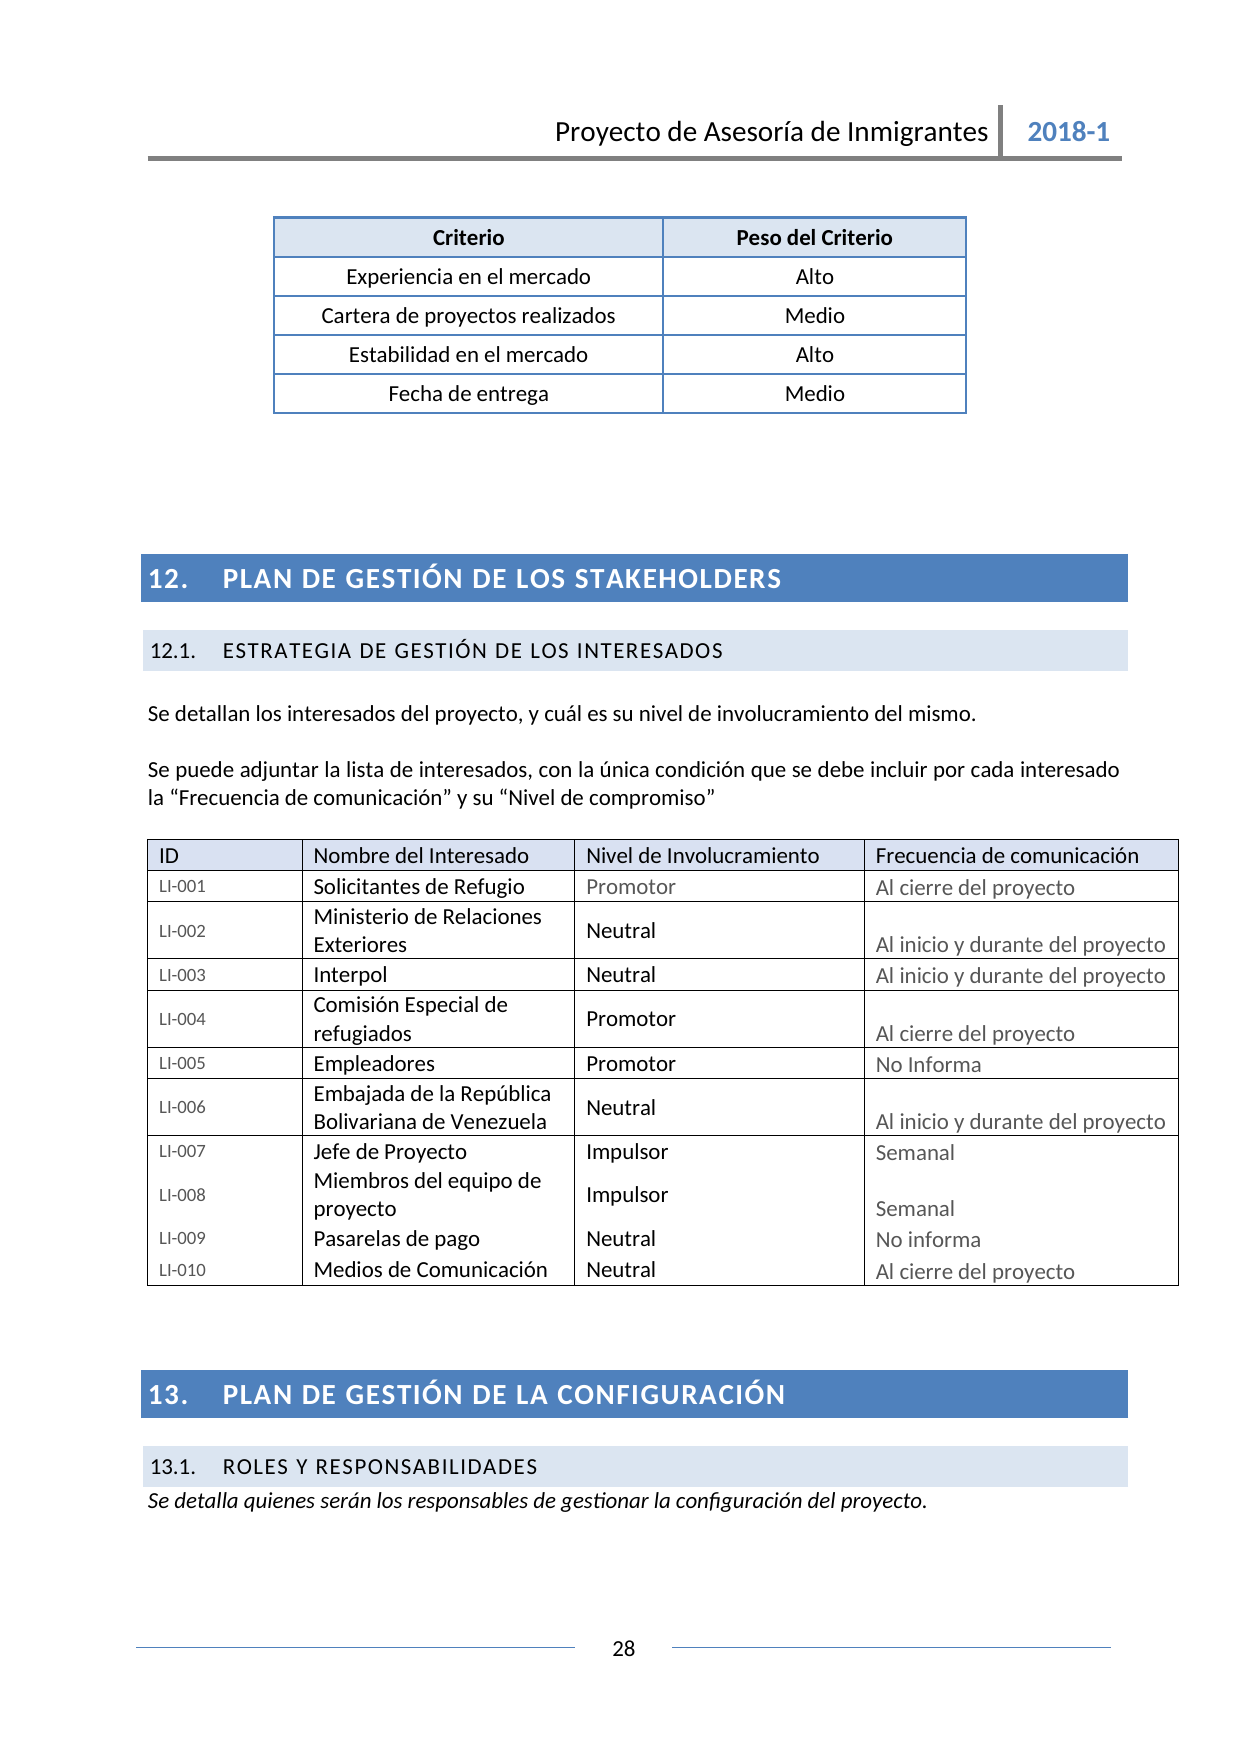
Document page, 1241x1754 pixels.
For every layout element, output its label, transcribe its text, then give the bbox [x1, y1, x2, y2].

table_cell Neutral [575, 959, 864, 989]
table_cell LI-010 [148, 1254, 302, 1285]
table_cell Semanal [865, 1136, 1178, 1166]
table_header ID [148, 840, 302, 870]
table_cell No Informa [865, 1048, 1178, 1078]
table_cell Promotor [575, 991, 864, 1047]
subtitle ESTRATEGIA DE GESTIÓN DE LOS INTERESADOS [150, 636, 1122, 664]
subtitle plan de gestión de los stakeholders [148, 560, 1122, 596]
table_cell LI-008 [148, 1166, 302, 1222]
table_cell Medio [664, 375, 965, 412]
table_cell LI-004 [148, 991, 302, 1047]
table_cell Promotor [575, 871, 864, 901]
table_header Peso del Criterio [664, 219, 965, 256]
table_cell Semanal [865, 1166, 1178, 1222]
table_cell Interpol [303, 959, 574, 989]
table_cell LI-007 [148, 1136, 302, 1166]
table_cell LI-006 [148, 1079, 302, 1135]
table_cell Medio [664, 297, 965, 334]
table_cell Promotor [575, 1048, 864, 1078]
table_header Nivel de Involucramiento [575, 840, 864, 870]
table_cell Medios de Comunicación [303, 1254, 574, 1285]
table_cell Impulsor [575, 1166, 864, 1222]
table_header Criterio [275, 219, 662, 256]
table_cell Alto [664, 258, 965, 294]
table_cell Empleadores [303, 1048, 574, 1078]
table_cell Al cierre del proyecto [865, 871, 1178, 901]
table_cell No informa [865, 1222, 1178, 1253]
table_cell Al inicio y durante del proyecto [865, 902, 1178, 958]
table_cell Estabilidad en el mercado [275, 336, 662, 373]
table_cell Fecha de entrega [275, 375, 662, 412]
subtitle PLAN DE GESTIÓN DE LA CONFIGURACIÓN [148, 1376, 1122, 1412]
text Se puede adjuntar la lista de interesados, con la única condición que se debe incluir por cada interesado la “Frecuencia de comunicación” y su “Nivel de compromiso” [148, 755, 1122, 811]
text Se detalla quienes serán los responsables de gestionar la configuración del proyecto. [148, 1487, 1122, 1514]
table_cell Pasarelas de pago [303, 1222, 574, 1253]
table_header Frecuencia de comunicación [865, 840, 1178, 870]
table_cell Al inicio y durante del proyecto [865, 959, 1178, 989]
text Se detallan los interesados del proyecto, y cuál es su nivel de involucramiento del mismo. [148, 699, 1122, 727]
table_cell Ministerio de Relaciones Exteriores [303, 902, 574, 958]
table_cell LI-002 [148, 902, 302, 958]
table_cell Miembros del equipo de proyecto [303, 1166, 574, 1222]
table_cell Neutral [575, 1079, 864, 1135]
table_cell Neutral [575, 1254, 864, 1285]
table_cell Neutral [575, 902, 864, 958]
table_cell LI-003 [148, 959, 302, 989]
table_cell Al cierre del proyecto [865, 1254, 1178, 1285]
table_cell Comisión Especial de refugiados [303, 991, 574, 1047]
table_cell Al cierre del proyecto [865, 991, 1178, 1047]
table_cell LI-001 [148, 871, 302, 901]
table_cell Impulsor [575, 1136, 864, 1166]
table_cell Experiencia en el mercado [275, 258, 662, 294]
table_cell Cartera de proyectos realizados [275, 297, 662, 334]
table_header Nombre del Interesado [303, 840, 574, 870]
table_cell Embajada de la República Bolivariana de Venezuela [303, 1079, 574, 1135]
table_cell Solicitantes de Refugio [303, 871, 574, 901]
table_cell LI-009 [148, 1222, 302, 1253]
subtitle ROLES Y RESPONSABILIDADES [150, 1452, 1122, 1480]
table_cell Al inicio y durante del proyecto [865, 1079, 1178, 1135]
table_cell Alto [664, 336, 965, 373]
table_cell Neutral [575, 1222, 864, 1253]
table_cell Jefe de Proyecto [303, 1136, 574, 1166]
table_cell LI-005 [148, 1048, 302, 1078]
